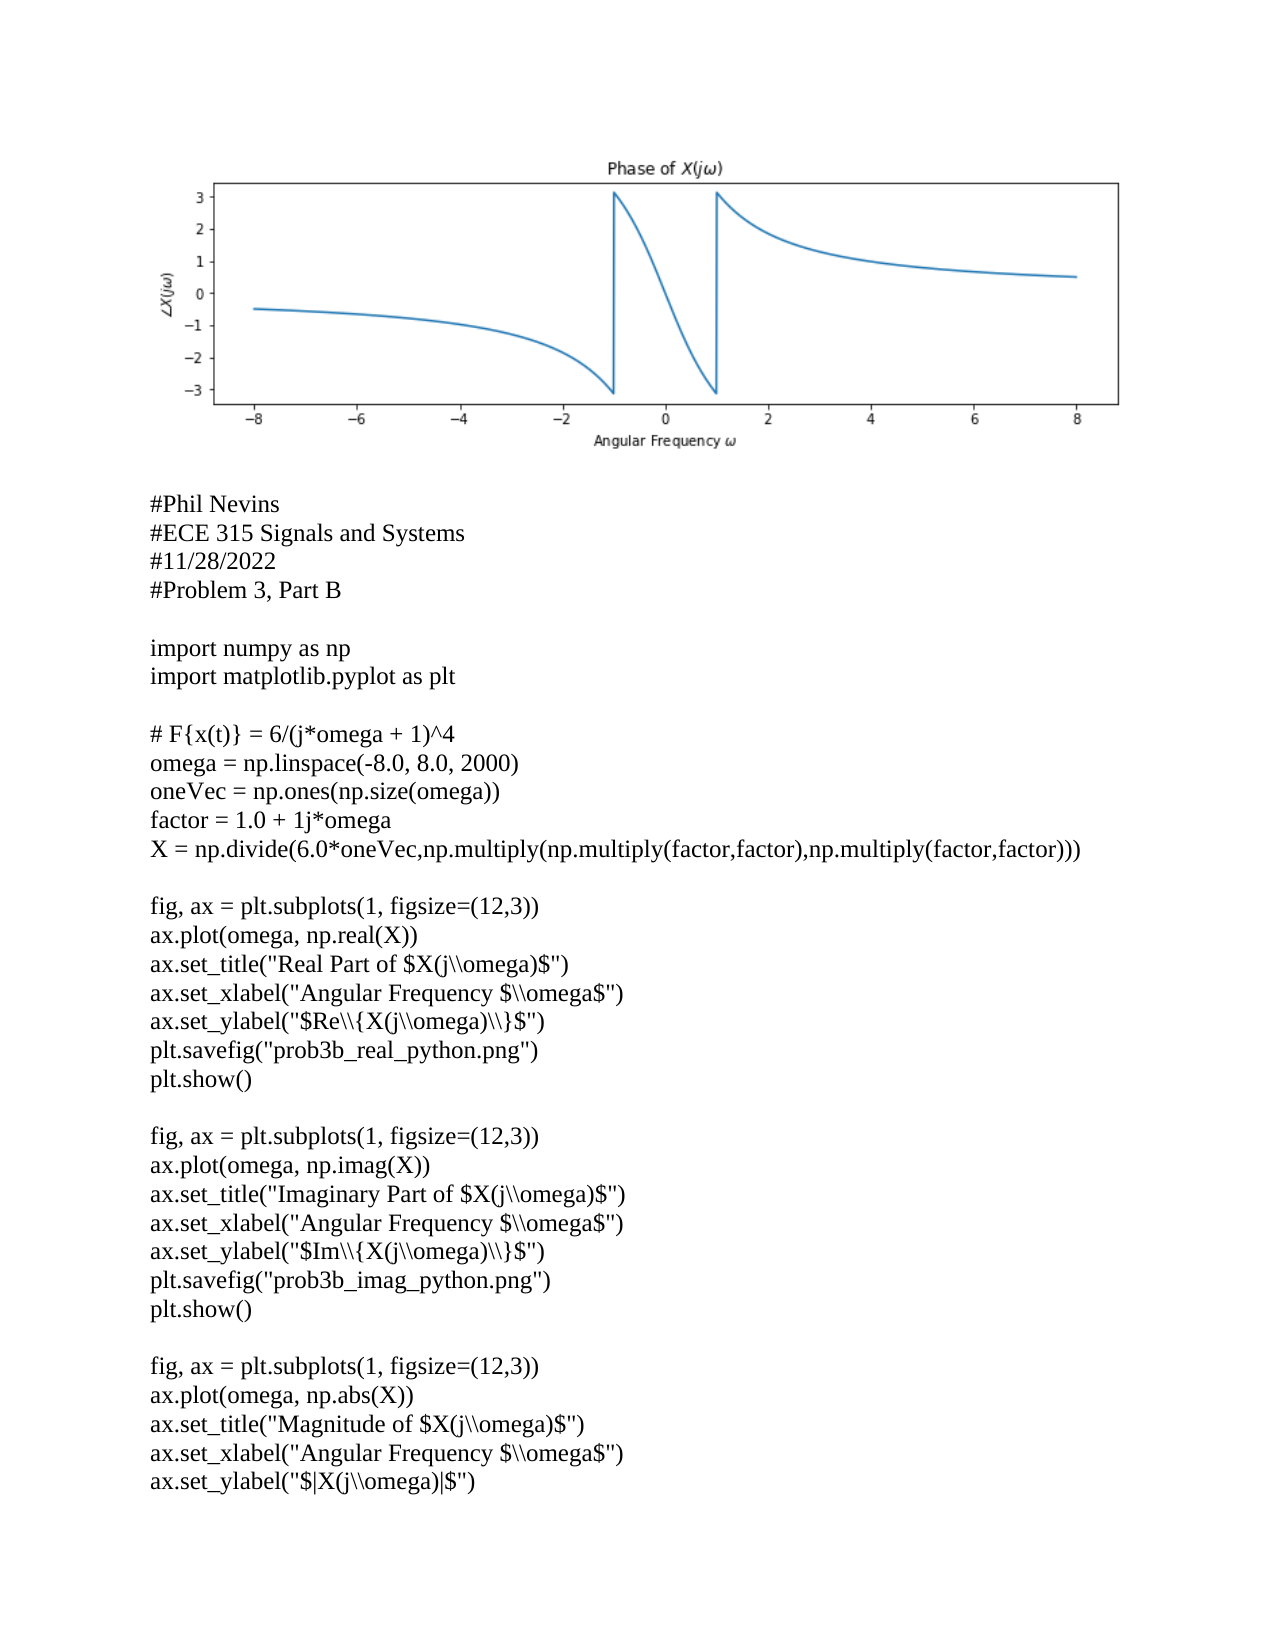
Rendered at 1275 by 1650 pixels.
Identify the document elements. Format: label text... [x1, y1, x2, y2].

text plt.savefig("prob3b_real_python.png") [150, 1035, 1125, 1064]
picture [150, 150, 1125, 460]
text omega = np.linspace(-8.0, 8.0, 2000) [150, 748, 1125, 776]
text fig, ax = plt.subplots(1, figsize=(12,3)) [150, 1121, 1125, 1150]
text ax.set_ylabel("$|X(j\\omega)|$") [150, 1466, 1125, 1495]
text ax.set_title("Imaginary Part of $X(j\\omega)$") [150, 1179, 1125, 1208]
text oneVec = np.ones(np.size(omega)) [150, 776, 1125, 805]
text plt.show() [150, 1064, 1125, 1093]
text plt.show() [150, 1294, 1125, 1323]
text ax.set_title("Magnitude of $X(j\\omega)$") [150, 1409, 1125, 1438]
text #Problem 3, Part B [150, 575, 1125, 604]
text ax.set_xlabel("Angular Frequency $\\omega$") [150, 1438, 1125, 1466]
text ax.set_title("Real Part of $X(j\\omega)$") [150, 949, 1125, 978]
text ax.set_ylabel("$Re\\{X(j\\omega)\\}$") [150, 1006, 1125, 1035]
text factor = 1.0 + 1j*omega [150, 805, 1125, 834]
text X = np.divide(6.0*oneVec,np.multiply(np.multiply(factor,factor),np.multiply(factor,factor))) [150, 834, 1125, 863]
text ax.set_ylabel("$Im\\{X(j\\omega)\\}$") [150, 1236, 1125, 1265]
text import matplotlib.pyplot as plt [150, 661, 1125, 690]
text ax.set_xlabel("Angular Frequency $\\omega$") [150, 978, 1125, 1006]
text ax.set_xlabel("Angular Frequency $\\omega$") [150, 1208, 1125, 1236]
text ax.plot(omega, np.real(X)) [150, 920, 1125, 949]
text # F{x(t)} = 6/(j*omega + 1)^4 [150, 719, 1125, 748]
text fig, ax = plt.subplots(1, figsize=(12,3)) [150, 891, 1125, 920]
text #11/28/2022 [150, 546, 1125, 575]
text plt.savefig("prob3b_imag_python.png") [150, 1265, 1125, 1294]
text #Phil Nevins [150, 489, 1125, 518]
text import numpy as np [150, 633, 1125, 661]
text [150, 1351, 1125, 1380]
text ax.plot(omega, np.abs(X)) [150, 1380, 1125, 1409]
text #ECE 315 Signals and Systems [150, 518, 1125, 546]
text ax.plot(omega, np.imag(X)) [150, 1150, 1125, 1179]
